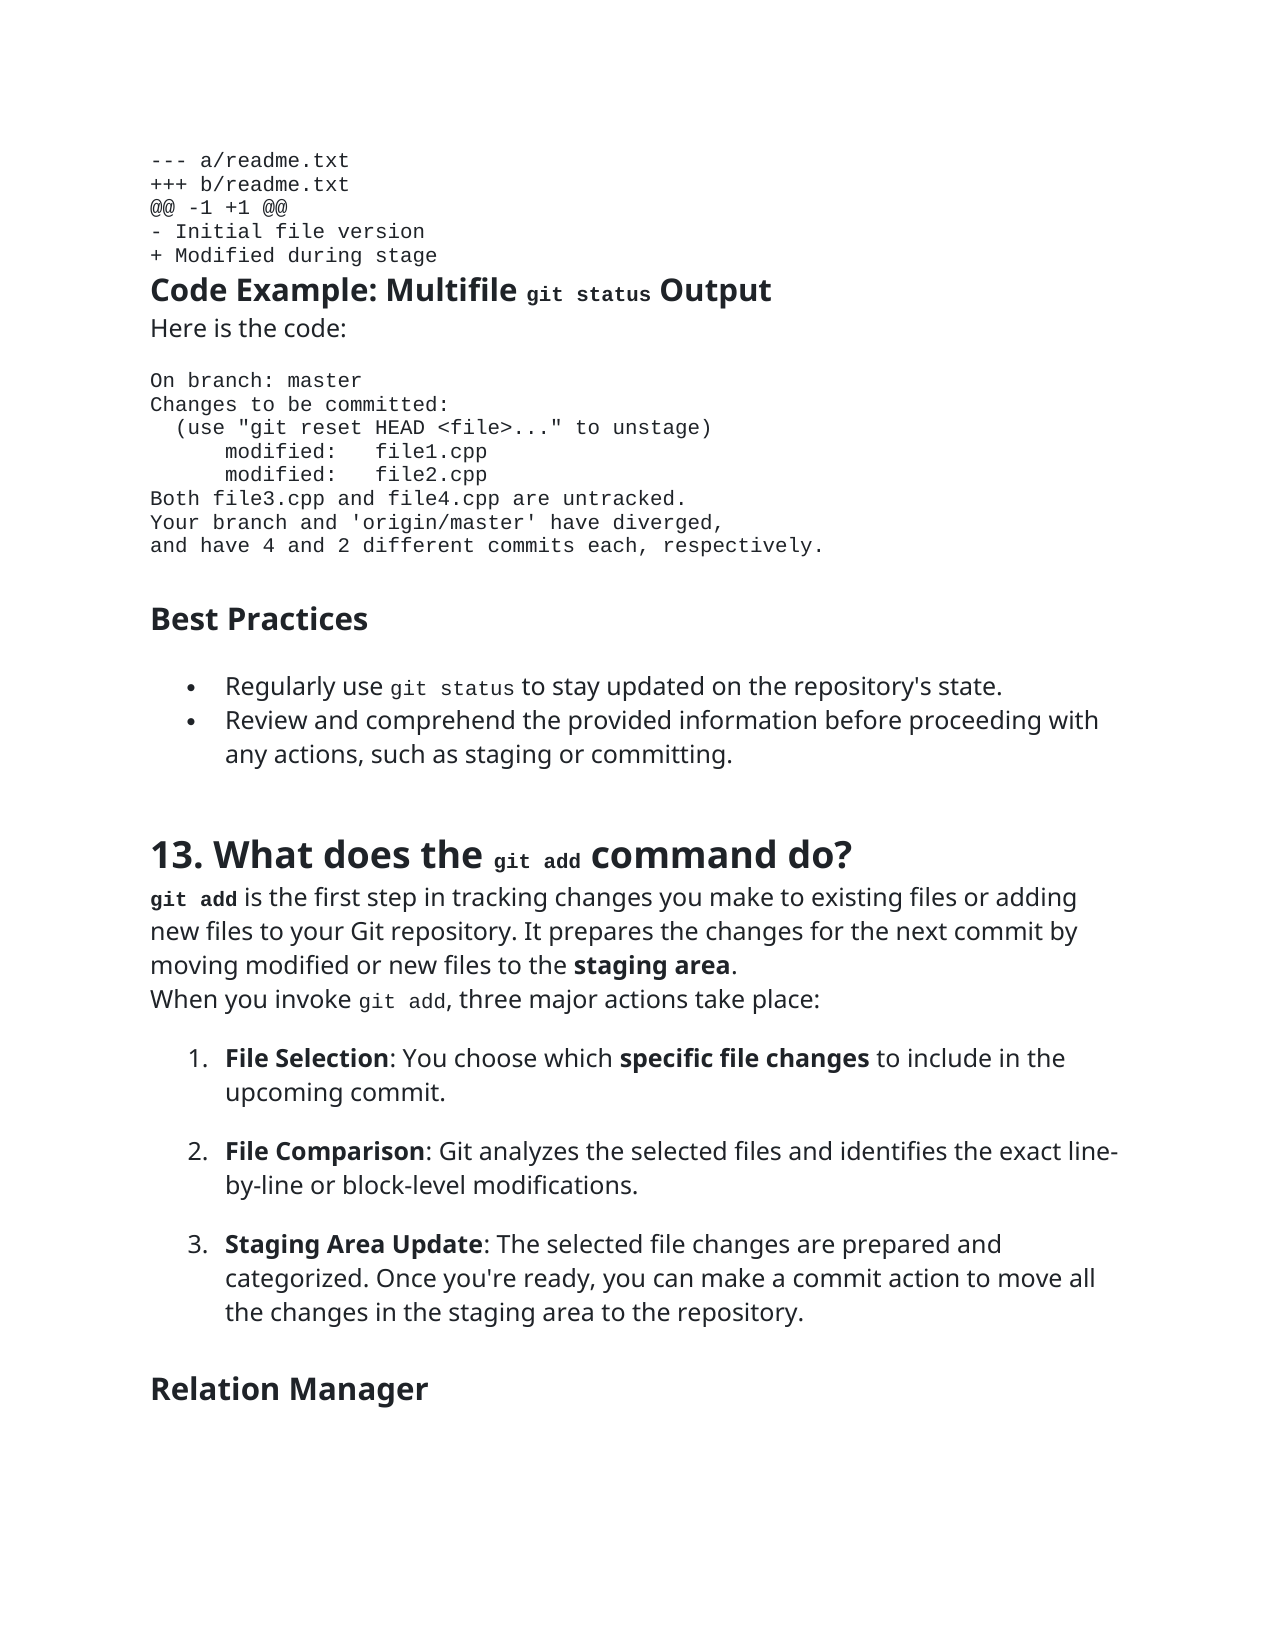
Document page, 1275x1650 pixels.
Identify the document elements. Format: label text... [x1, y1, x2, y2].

list File Selection: You choose which specific file changes to include in the upcoming commit. [187, 1041, 1125, 1109]
text git add is the first step in tracking changes you make to existing files or adding new files to your Git repository. It prepares the changes for the next commit by moving modified or new files to the staging area. [150, 879, 1125, 982]
list File Comparison: Git analyzes the selected files and identifies the exact line-by-line or block-level modifications. [187, 1134, 1125, 1202]
text --- a/readme.txt [150, 150, 1125, 174]
text Code Example: Multifile git status Output [150, 268, 1125, 311]
text When you invoke git add, three major actions take place: [150, 982, 1125, 1016]
list Review and comprehend the provided information before proceeding with any actions, such as staging or committing. [187, 702, 1125, 771]
text Both file3.cpp and file4.cpp are untracked. [150, 488, 1125, 512]
text Changes to be committed: [150, 393, 1125, 417]
list Regularly use git status to stay updated on the repository's state. [187, 668, 1125, 702]
text Your branch and 'origin/master' have diverged, [150, 512, 1125, 535]
text Relation Manager [150, 1367, 1125, 1409]
text (use "git reset HEAD <file>..." to unstage) [150, 417, 1125, 441]
text + Modified during stage [150, 244, 1125, 268]
text Here is the code: [150, 311, 1125, 345]
text modified: file1.cpp [150, 441, 1125, 464]
list Staging Area Update: The selected file changes are prepared and categorized. Once you're ready, you can make a commit action to move all the changes in the staging area to the repository. [187, 1227, 1125, 1329]
text On branch: master [150, 370, 1125, 393]
text and have 4 and 2 different commits each, respectively. [150, 535, 1125, 559]
text modified: file2.cpp [150, 464, 1125, 488]
text Best Practices [150, 597, 1125, 639]
text @@ -1 +1 @@ [150, 197, 1125, 221]
text +++ b/readme.txt [150, 174, 1125, 197]
text 13. What does the git add command do? [150, 828, 1125, 879]
text - Initial file version [150, 221, 1125, 244]
